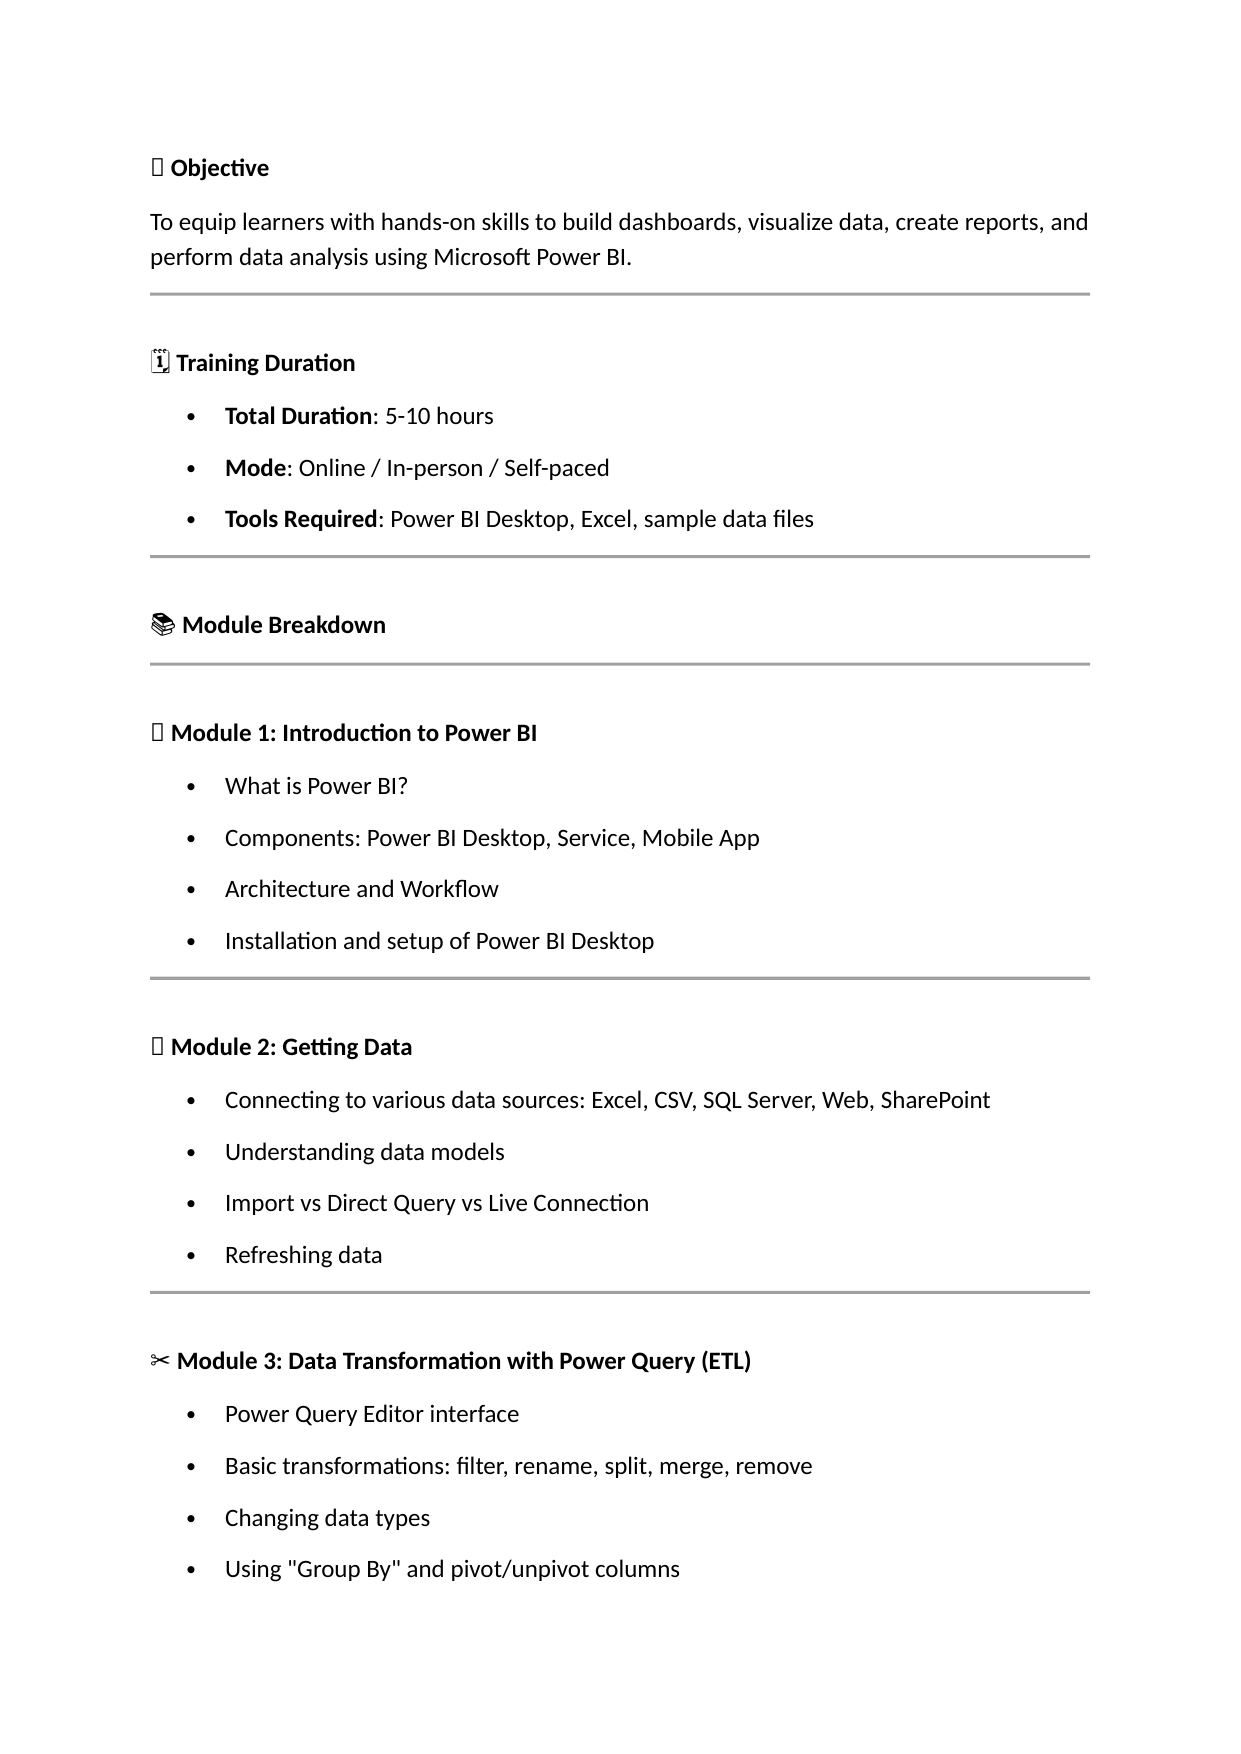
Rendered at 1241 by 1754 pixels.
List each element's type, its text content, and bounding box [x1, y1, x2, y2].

list Changing data types [187, 1502, 1090, 1532]
list Connecting to various data sources: Excel, CSV, SQL Server, Web, SharePoint [187, 1084, 1090, 1115]
list What is Power BI? [187, 770, 1090, 801]
list Components: Power BI Desktop, Service, Mobile App [187, 822, 1090, 852]
text ✂️ Module 3: Data Transformation with Power Query (ETL) [150, 1342, 1090, 1377]
text 📚 Module Breakdown [150, 607, 1090, 641]
text 🧩 Module 1: Introduction to Power BI [150, 714, 1090, 748]
list Power Query Editor interface [187, 1398, 1090, 1429]
text To equip learners with hands-on skills to build dashboards, visualize data, create reports, and perform data analysis using Microsoft Power BI. [150, 206, 1090, 271]
list Total Duration: 5-10 hours [187, 400, 1090, 431]
list Understanding data models [187, 1136, 1090, 1166]
text 🎯 Objective [150, 150, 1090, 184]
list Tools Required: Power BI Desktop, Excel, sample data files [187, 503, 1090, 534]
list Basic transformations: filter, rename, split, merge, remove [187, 1450, 1090, 1481]
text 📁 Module 2: Getting Data [150, 1028, 1090, 1062]
list Architecture and Workflow [187, 873, 1090, 904]
list Refreshing data [187, 1239, 1090, 1270]
list Import vs Direct Query vs Live Connection [187, 1187, 1090, 1218]
text 🗓️ Training Duration [150, 344, 1090, 378]
list Installation and setup of Power BI Desktop [187, 925, 1090, 956]
list Using "Group By" and pivot/unpivot columns [187, 1553, 1090, 1584]
list Mode: Online / In-person / Self-paced [187, 452, 1090, 482]
